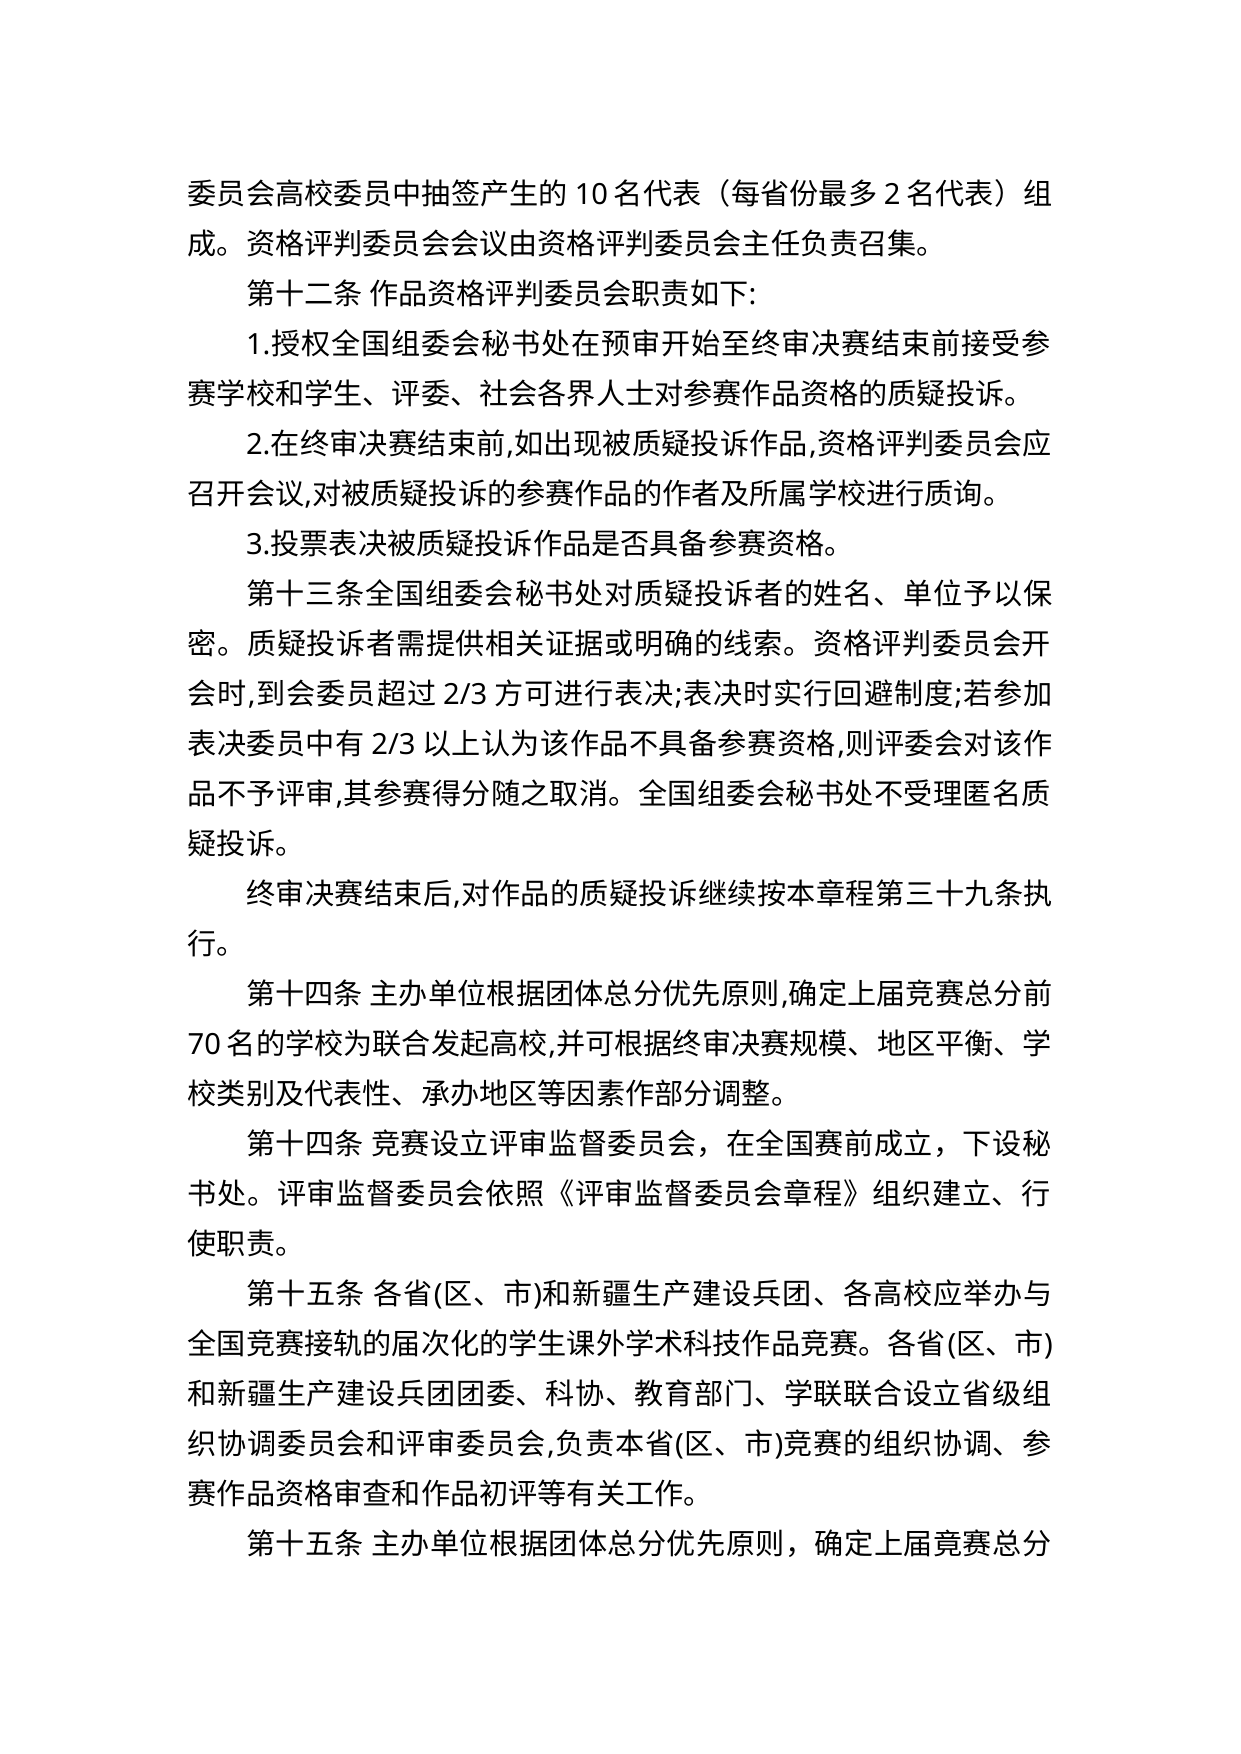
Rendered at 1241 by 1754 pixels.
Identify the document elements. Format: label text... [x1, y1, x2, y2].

text 终审决赛结束后,对作品的质疑投诉继续按本章程第三十九条执行。 [187, 864, 1053, 964]
text 第十二条 作品资格评判委员会职责如下: [187, 264, 1053, 314]
text 第十四条 竞赛设立评审监督委员会，在全国赛前成立，下设秘书处。评审监督委员会依照《评审监督委员会章程》组织建立、行使职责。 [187, 1114, 1053, 1264]
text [187, 1514, 1053, 1564]
text 第十五条 各省(区、市)和新疆生产建设兵团、各高校应举办与全国竞赛接轨的届次化的学生课外学术科技作品竞赛。各省(区、市)和新疆生产建设兵团团委、科协、教育部门、学联联合设立省级组织协调委员会和评审委员会,负责本省(区、市)竞赛的组织协调、参赛作品资格审查和作品初评等有关工作。 [187, 1264, 1053, 1514]
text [187, 164, 1053, 264]
text 第十四条 主办单位根据团体总分优先原则,确定上届竞赛总分前70名的学校为联合发起高校,并可根据终审决赛规模、地区平衡、学校类别及代表性、承办地区等因素作部分调整。 [187, 964, 1053, 1114]
text 2.在终审决赛结束前,如出现被质疑投诉作品,资格评判委员会应召开会议,对被质疑投诉的参赛作品的作者及所属学校进行质询。 [187, 414, 1053, 514]
text 3.投票表决被质疑投诉作品是否具备参赛资格。 [187, 514, 1053, 564]
text 1.授权全国组委会秘书处在预审开始至终审决赛结束前接受参赛学校和学生、评委、社会各界人士对参赛作品资格的质疑投诉。 [187, 314, 1053, 414]
text 第十三条全国组委会秘书处对质疑投诉者的姓名、单位予以保密。质疑投诉者需提供相关证据或明确的线索。资格评判委员会开会时,到会委员超过2/3方可进行表决;表决时实行回避制度;若参加表决委员中有2/3以上认为该作品不具备参赛资格,则评委会对该作品不予评审,其参赛得分随之取消。全国组委会秘书处不受理匿名质疑投诉。 [187, 564, 1053, 864]
